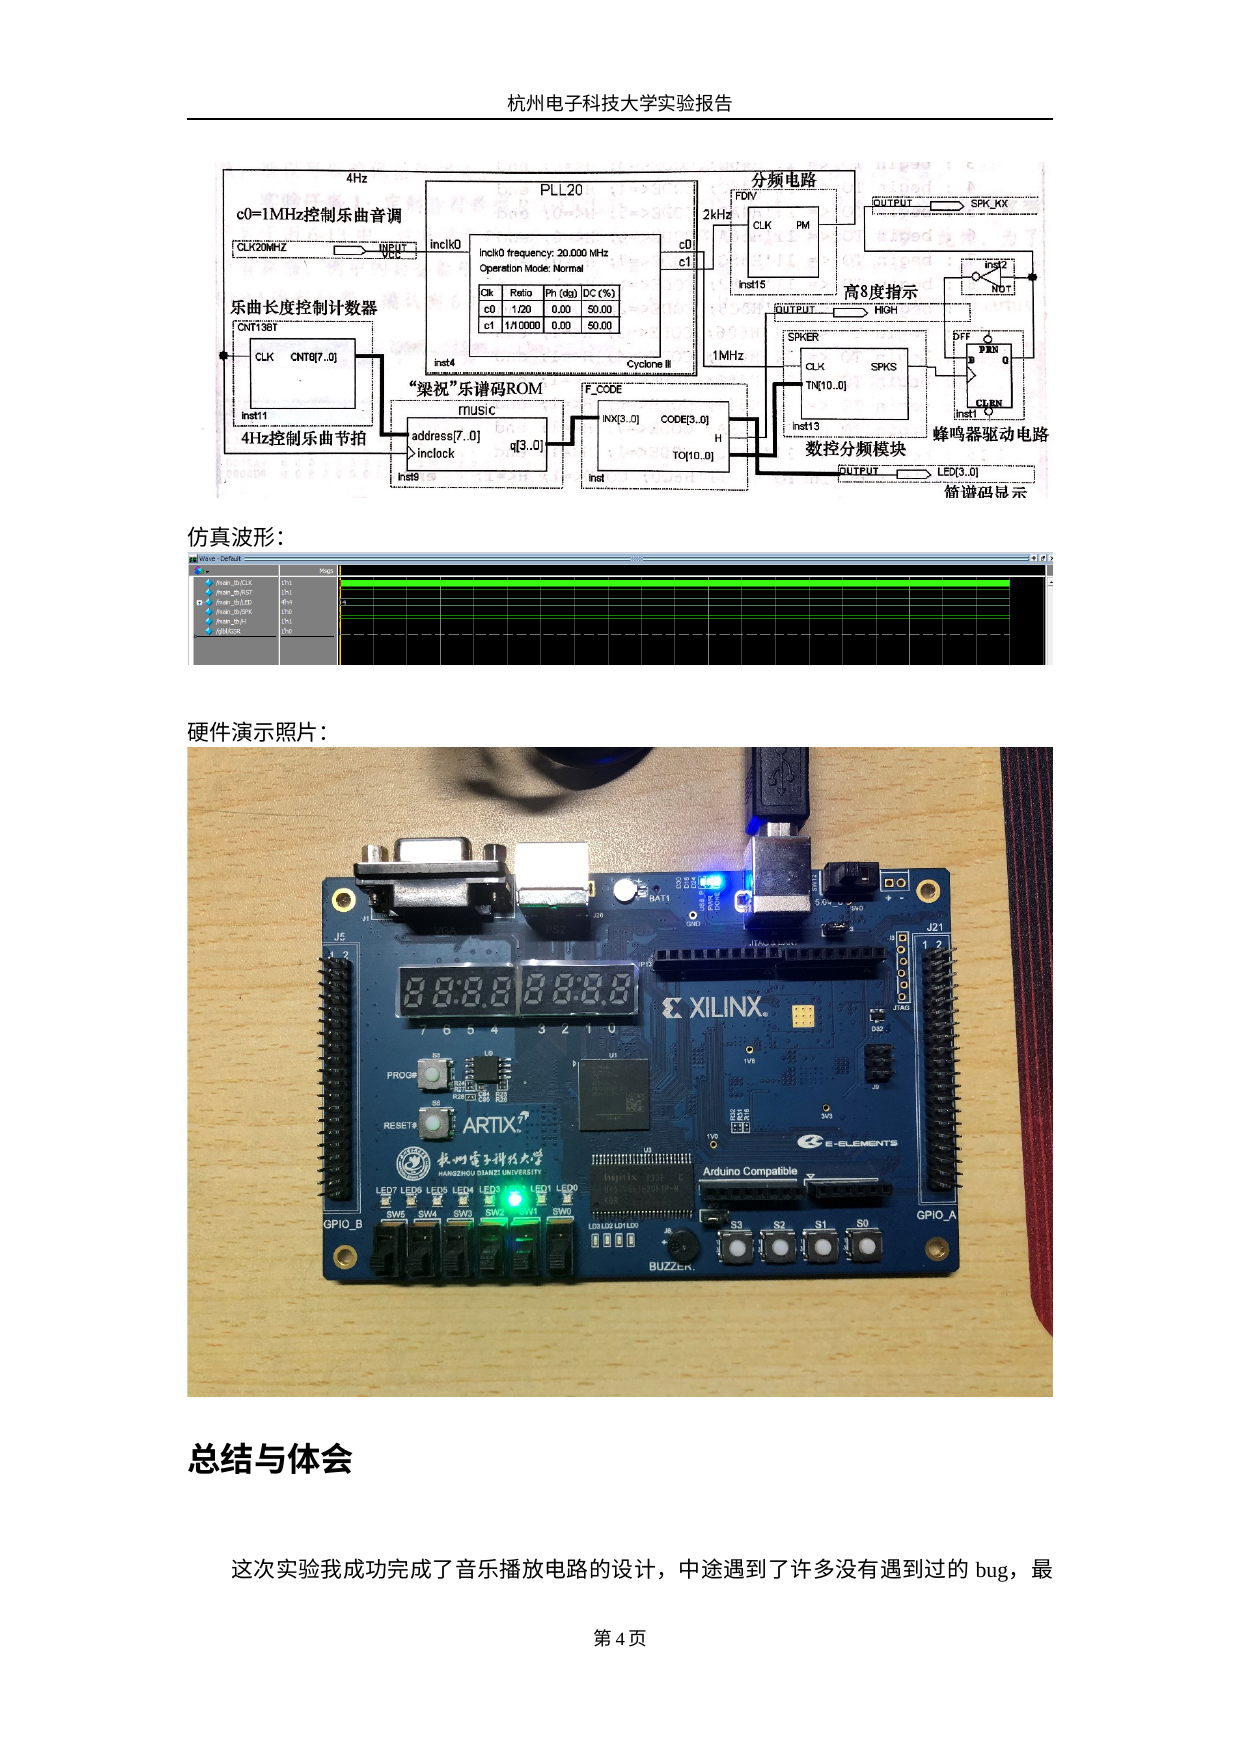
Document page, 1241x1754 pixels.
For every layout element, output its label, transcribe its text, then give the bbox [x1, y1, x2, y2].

picture [187, 747, 1053, 1397]
text 硬件演示照片： [187, 714, 1053, 747]
picture [187, 162, 1053, 498]
subtitle 总结与体会 [187, 1424, 1053, 1489]
picture [187, 552, 1053, 665]
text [187, 1551, 1053, 1584]
text 仿真波形： [187, 519, 1053, 552]
